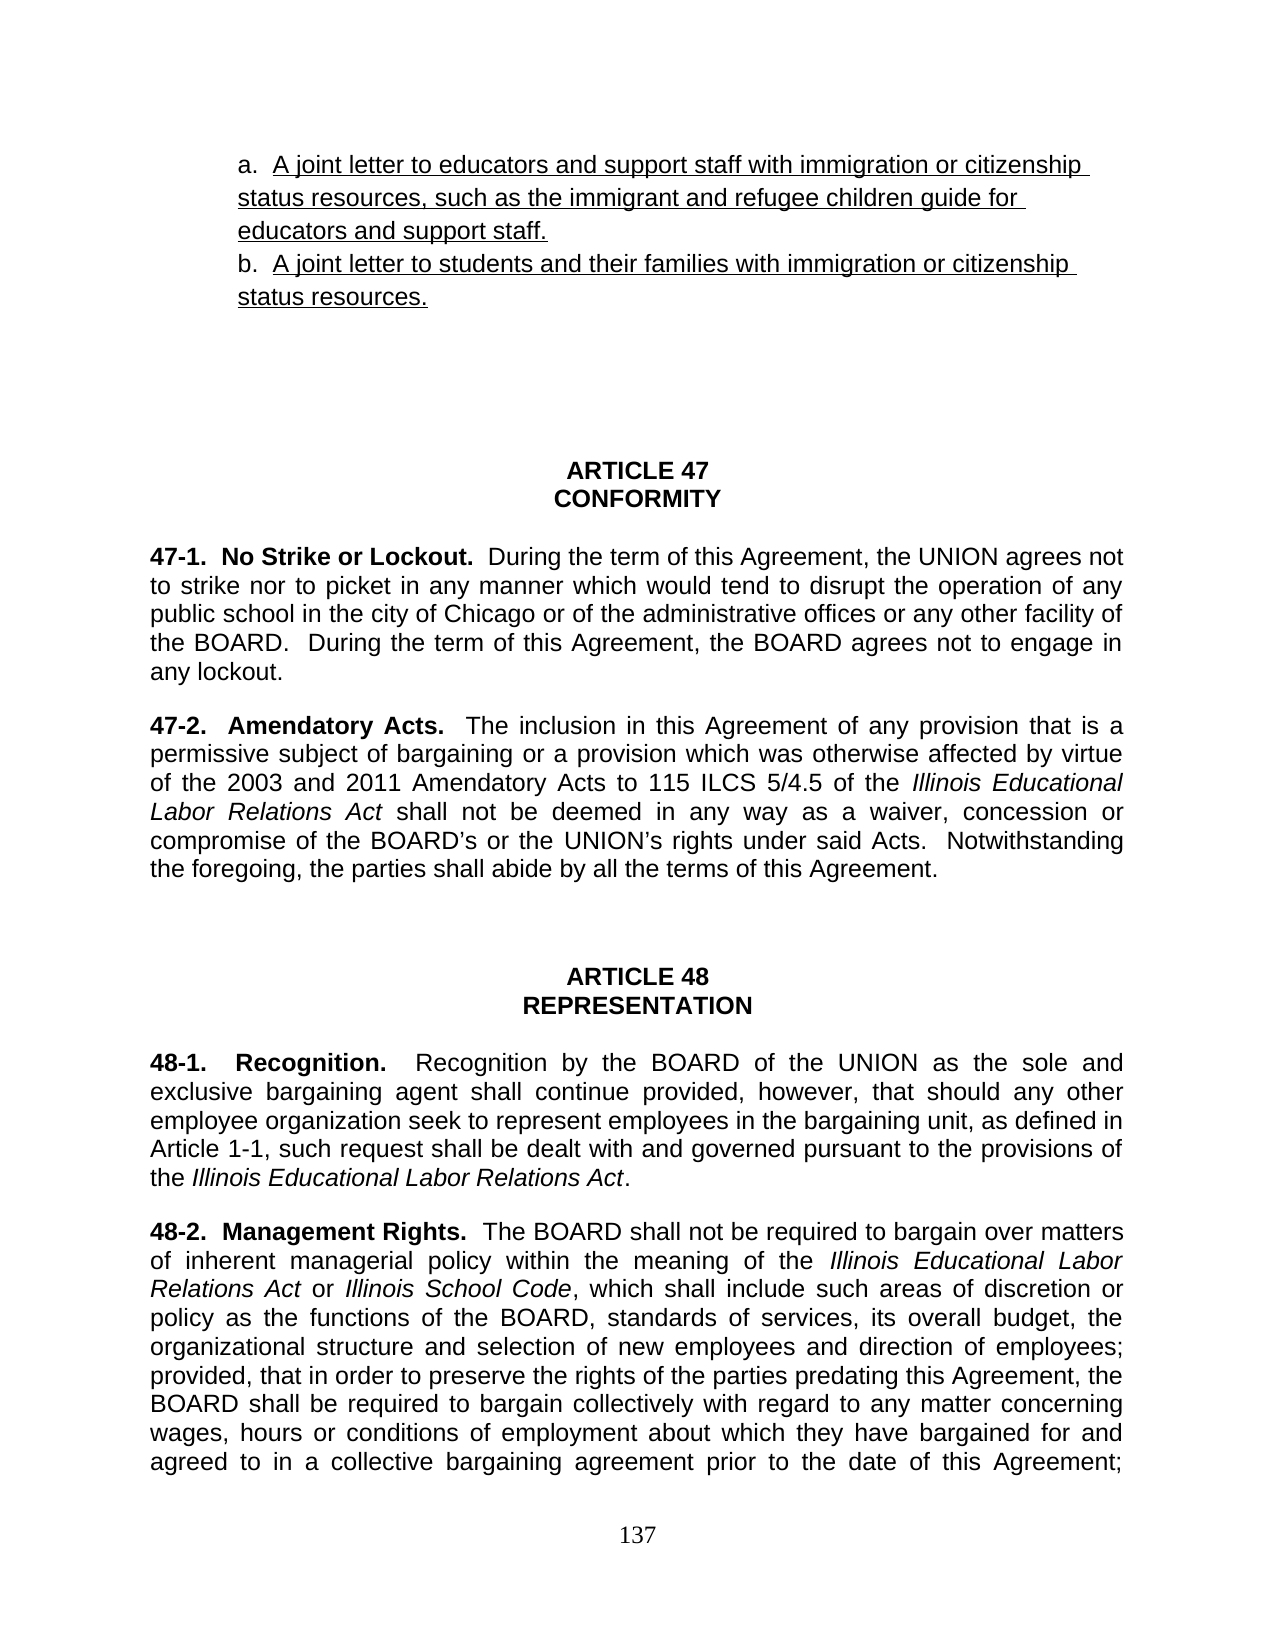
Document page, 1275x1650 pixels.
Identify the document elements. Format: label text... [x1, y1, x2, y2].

text 48-1. Recognition. Recognition by the BOARD of the UNION as the sole and exclusive bargaining agent shall continue provided, however, that should any other employee organization seek to represent employees in the bargaining unit, as defined in Article 1-1, such request shall be dealt with and governed pursuant to the provisions of the Illinois Educational Labor Relations Act. [150, 1048, 1125, 1192]
text 47-2. Amendatory Acts. The inclusion in this Agreement of any provision that is a permissive subject of bargaining or a provision which was otherwise affected by virtue of the 2003 and 2011 Amendatory Acts to 115 ILCS 5/4.5 of the Illinois Educational Labor Relations Act shall not be deemed in any way as a waiver, concession or compromise of the BOARD’s or the Union’s rights under said Acts. Notwithstanding the foregoing, the parties shall abide by all the terms of this Agreement. [150, 711, 1125, 883]
text b. A joint letter to students and their families with immigration or citizenship status resources. [237, 249, 1104, 311]
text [150, 1217, 1125, 1476]
text ARTICLE 48 [150, 962, 1125, 991]
text ARTICLE 47 [150, 456, 1125, 484]
text a. A joint letter to educators and support staff with immigration or citizenship status resources, such as the immigrant and refugee children guide for educators and support staff. [237, 150, 1112, 245]
text 47-1. No Strike or Lockout. During the term of this Agreement, the UNION agrees not to strike nor to picket in any manner which would tend to disrupt the operation of any public school in the city of Chicago or of the administrative offices or any other facility of the BOARD. During the term of this Agreement, the BOARD agrees not to engage in any lockout. [150, 542, 1125, 686]
text CONFORMITY [150, 484, 1125, 513]
text REPRESENTATION [150, 991, 1125, 1019]
